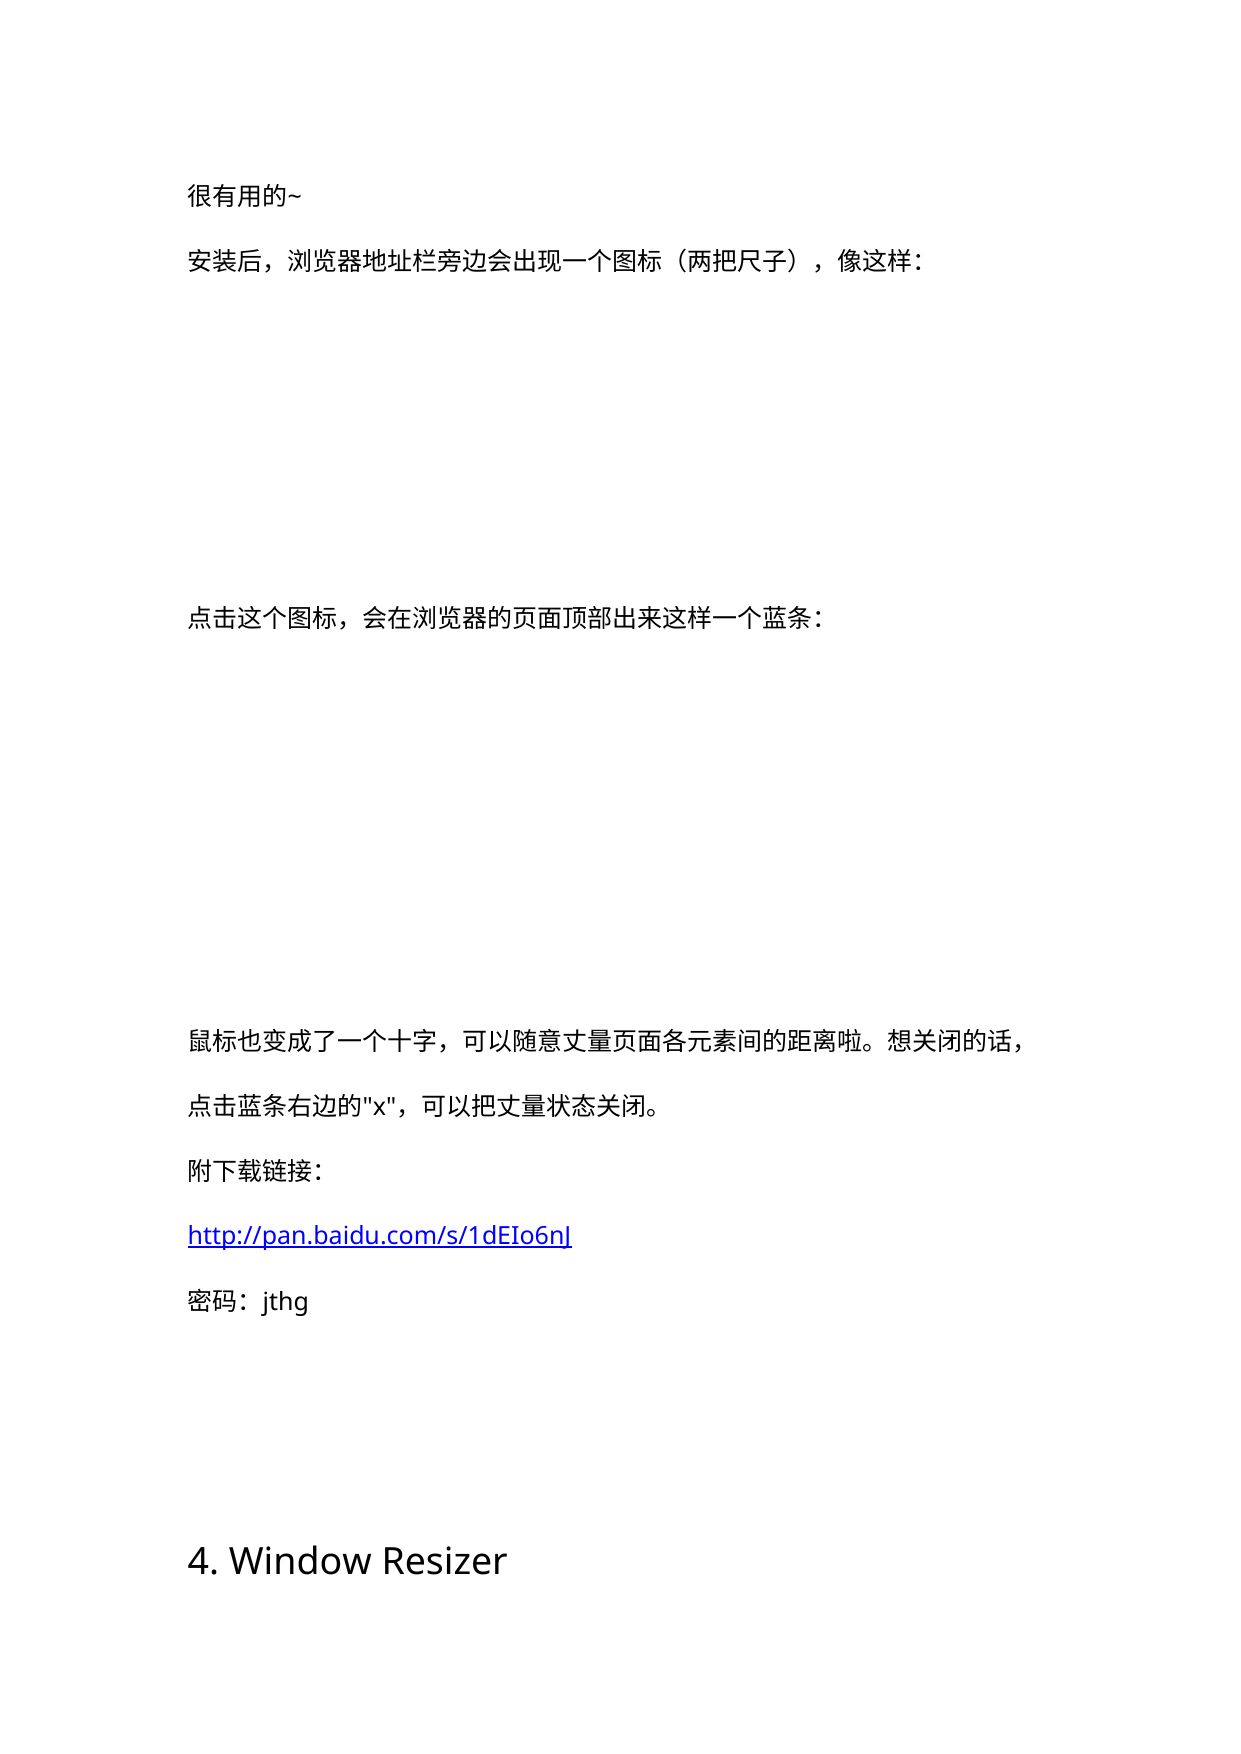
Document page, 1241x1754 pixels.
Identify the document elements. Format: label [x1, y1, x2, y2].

text [187, 162, 1053, 1592]
